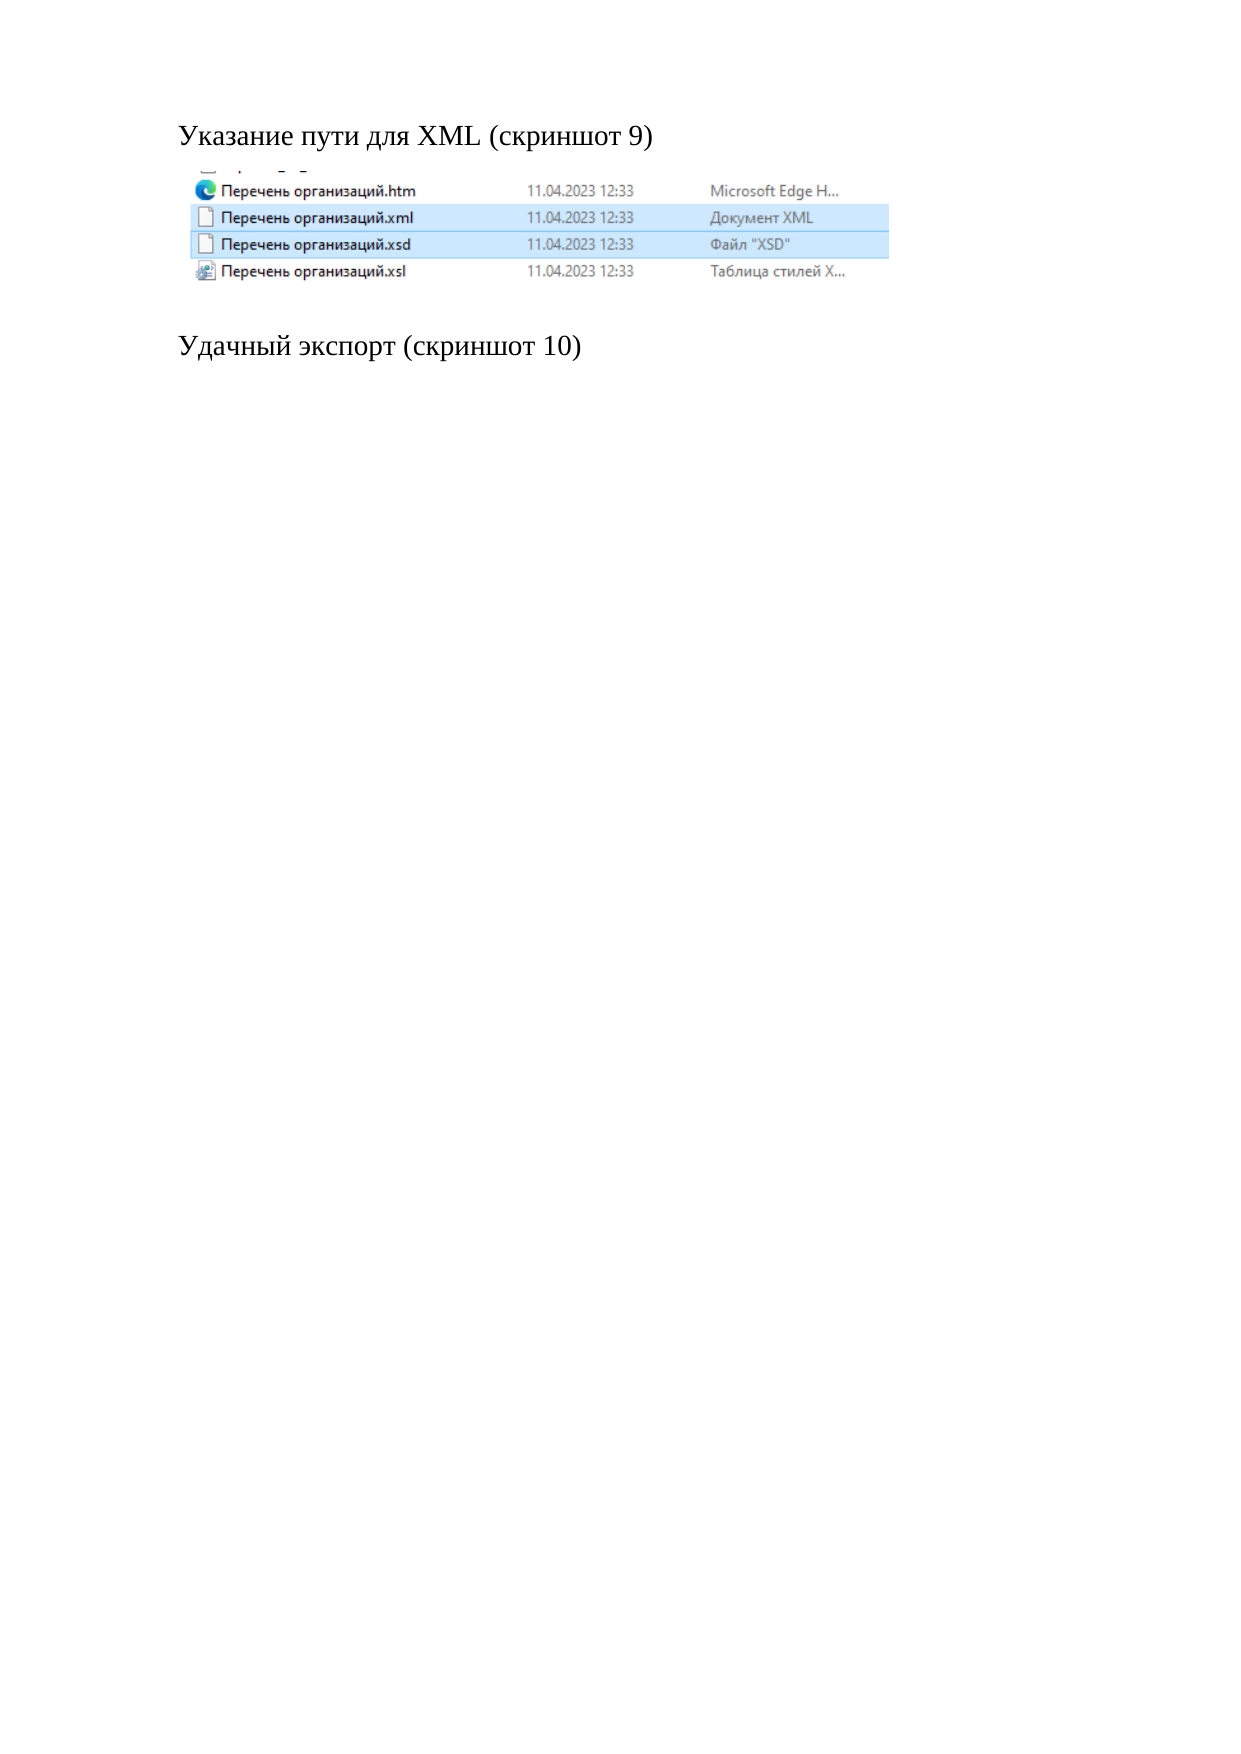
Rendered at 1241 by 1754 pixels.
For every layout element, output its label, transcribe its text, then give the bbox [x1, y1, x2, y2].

picture [177, 171, 889, 310]
text Указание пути для XML (скриншот 9) [177, 118, 1152, 152]
text Удачный экспорт (скриншот 10) [177, 328, 1152, 362]
